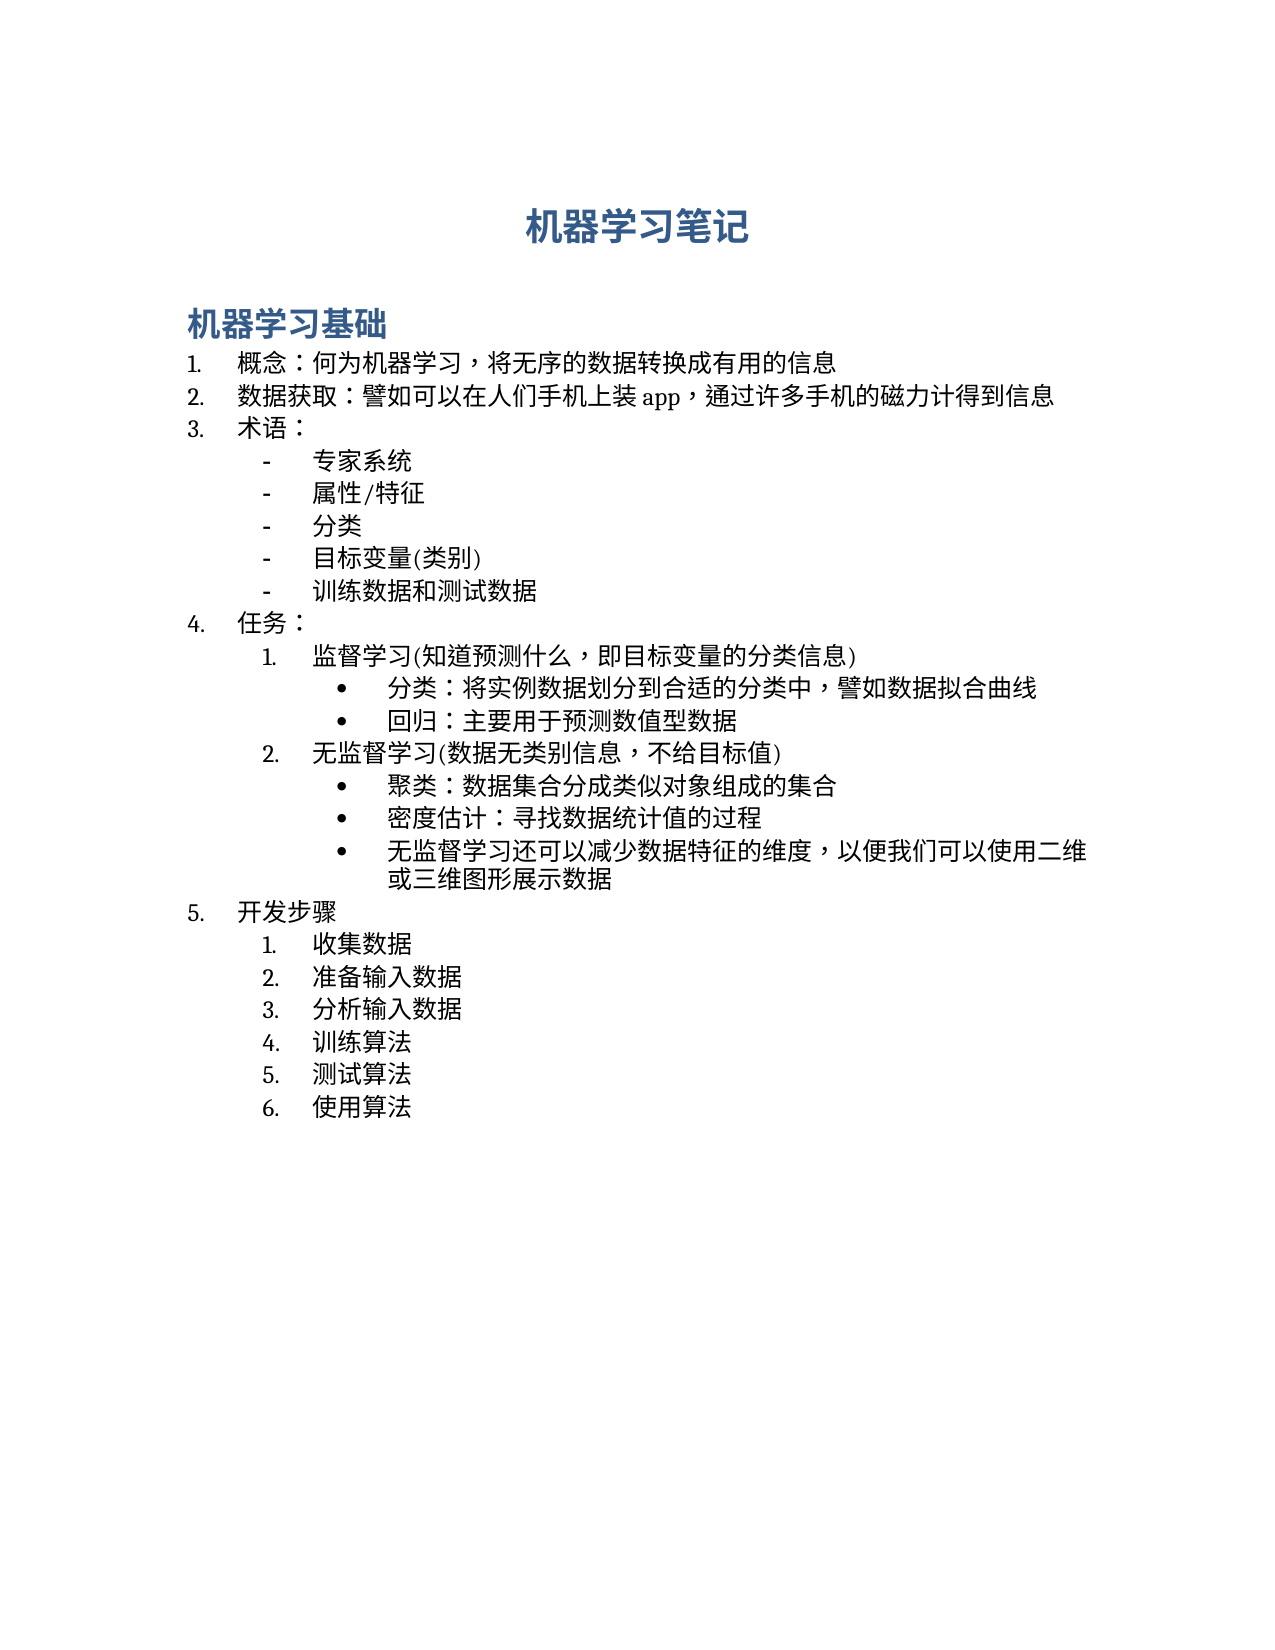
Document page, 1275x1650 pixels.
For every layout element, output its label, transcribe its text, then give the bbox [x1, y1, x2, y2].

list 目标变量(类别) [262, 545, 1087, 574]
list 开发步骤 [187, 899, 1087, 928]
list 收集数据 [262, 931, 1087, 960]
list 使用算法 [262, 1094, 1087, 1123]
list 任务： [187, 610, 1087, 639]
subtitle 机器学习基础 [187, 301, 1087, 346]
list 无监督学习(数据无类别信息，不给目标值) [262, 740, 1087, 769]
title 机器学习笔记 [187, 200, 1087, 251]
list 密度估计：寻找数据统计值的过程 [337, 805, 1087, 834]
list 术语： [187, 415, 1087, 444]
list 分类 [262, 513, 1087, 541]
list 训练算法 [262, 1029, 1087, 1058]
list 监督学习(知道预测什么，即目标变量的分类信息) [262, 643, 1087, 671]
list 专家系统 [262, 448, 1087, 476]
list 属性/特征 [262, 480, 1087, 509]
list 无监督学习还可以减少数据特征的维度，以便我们可以使用二维或三维图形展示数据 [337, 838, 1087, 895]
list 概念：何为机器学习，将无序的数据转换成有用的信息 [187, 350, 1087, 379]
list 聚类：数据集合分成类似对象组成的集合 [337, 773, 1087, 801]
list 分类：将实例数据划分到合适的分类中，譬如数据拟合曲线 [337, 675, 1087, 704]
list 测试算法 [262, 1061, 1087, 1090]
list 训练数据和测试数据 [262, 578, 1087, 606]
list 回归：主要用于预测数值型数据 [337, 708, 1087, 736]
list 分析输入数据 [262, 996, 1087, 1025]
list 准备输入数据 [262, 964, 1087, 993]
list 数据获取：譬如可以在人们手机上装app，通过许多手机的磁力计得到信息 [187, 383, 1087, 411]
